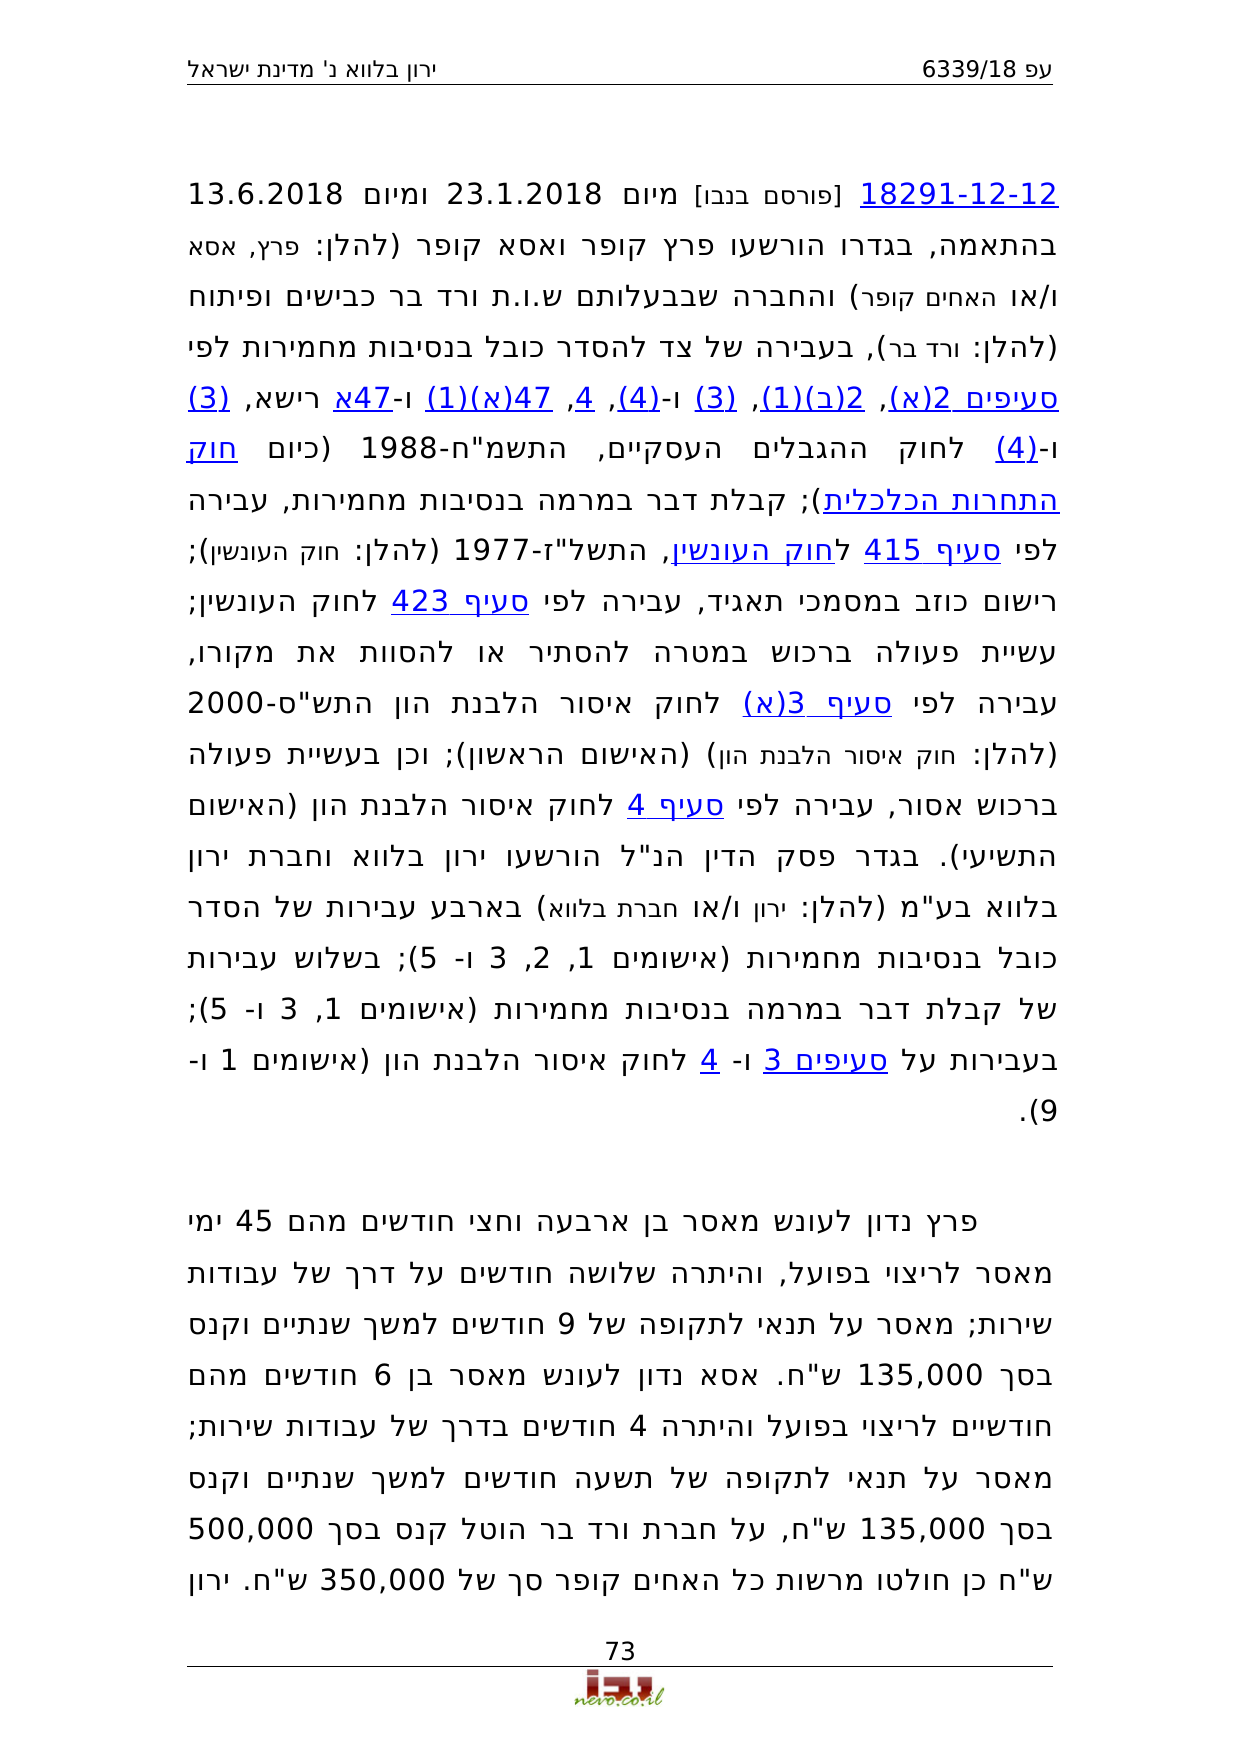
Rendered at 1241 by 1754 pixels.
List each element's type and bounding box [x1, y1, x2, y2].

picture [574, 1669, 666, 1707]
text [187, 1204, 1053, 1597]
list [187, 177, 1058, 1128]
